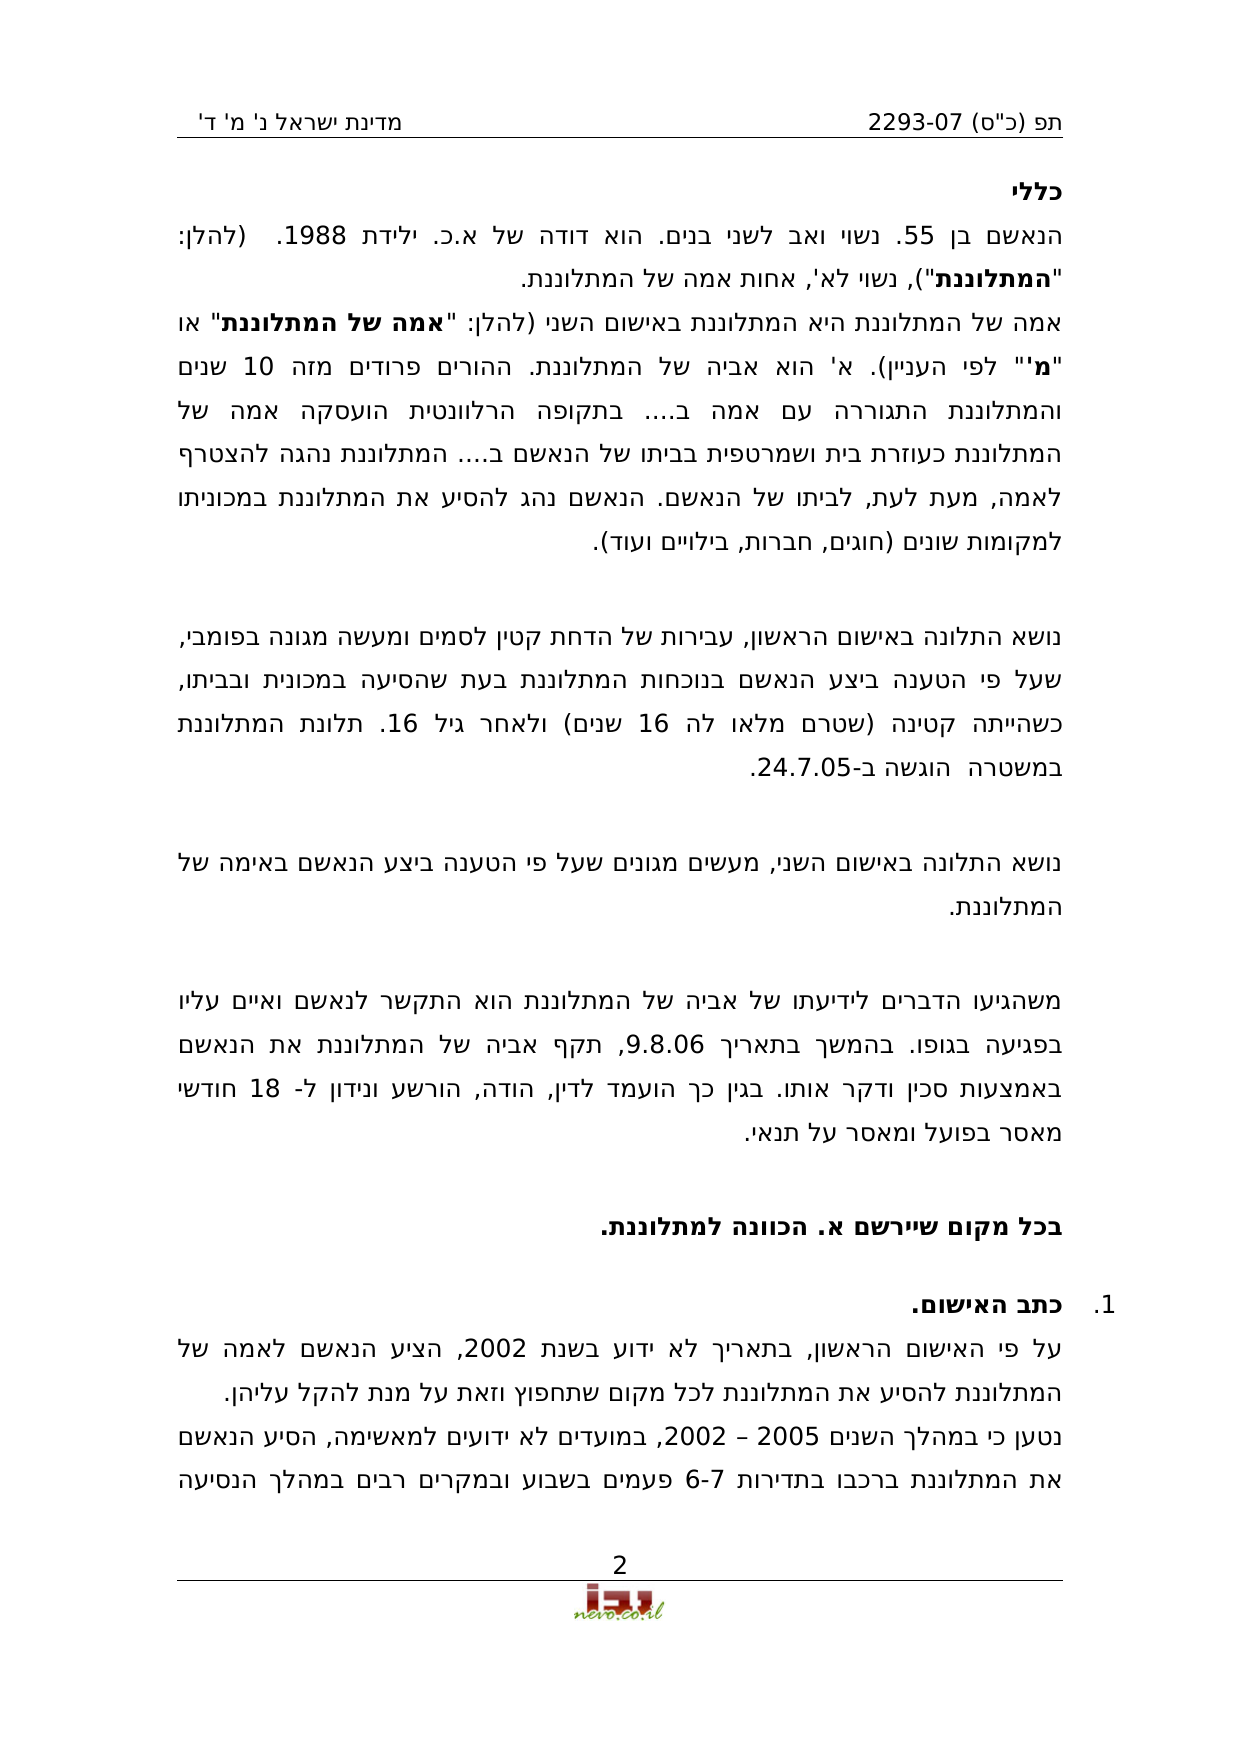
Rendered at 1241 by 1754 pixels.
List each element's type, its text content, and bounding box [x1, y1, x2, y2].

text הנאשם בן 55. נשוי ואב לשני בנים. הוא דודה של א.כ. ילידת 1988. (להלן: "המתלוננת"), נשוי לא', אחות אמה של המתלוננת. [177, 221, 1063, 294]
text אמה של המתלוננת היא המתלוננת באישום השני (להלן: "אמה של המתלוננת" או "מ'" לפי העניין). א' הוא אביה של המתלוננת. ההורים פרודים מזה 10 שנים והמתלוננת התגוררה עם אמה ב.... בתקופה הרלוונטית הועסקה אמה של המתלוננת כעוזרת בית ושמרטפית בביתו של הנאשם ב.... המתלוננת נהגה להצטרף לאמה, מעת לעת, לביתו של הנאשם. הנאשם נהג להסיע את המתלוננת במכוניתו למקומות שונים (חוגים, חברות, בילויים ועוד). [177, 308, 1063, 556]
text כללי [177, 177, 1063, 206]
text נושא התלונה באישום הראשון, עבירות של הדחת קטין לסמים ומעשה מגונה בפומבי, שעל פי הטענה ביצע הנאשם בנוכחות המתלוננת בעת שהסיעה במכונית ובביתו, כשהייתה קטינה (שטרם מלאו לה 16 שנים) ולאחר גיל 16. תלונת המתלוננת במשטרה הוגשה ב-24.7.05. [177, 622, 1063, 782]
picture [574, 1583, 666, 1621]
text בכל מקום שיירשם א. הכוונה למתלוננת. [177, 1213, 1063, 1242]
text נושא התלונה באישום השני, מעשים מגונים שעל פי הטענה ביצע הנאשם באימה של המתלוננת. [177, 848, 1063, 921]
text 1. כתב האישום. [177, 1290, 1117, 1319]
text משהגיעו הדברים לידיעתו של אביה של המתלוננת הוא התקשר לנאשם ואיים עליו בפגיעה בגופו. בהמשך בתאריך 9.8.06, תקף אביה של המתלוננת את הנאשם באמצעות סכין ודקר אותו. בגין כך הועמד לדין, הודה, הורשע ונידון ל- 18 חודשי מאסר בפועל ומאסר על תנאי. [177, 987, 1063, 1147]
text על פי האישום הראשון, בתאריך לא ידוע בשנת 2002, הציע הנאשם לאמה של המתלוננת להסיע את המתלוננת לכל מקום שתחפוץ וזאת על מנת להקל עליהן. [177, 1334, 1063, 1407]
